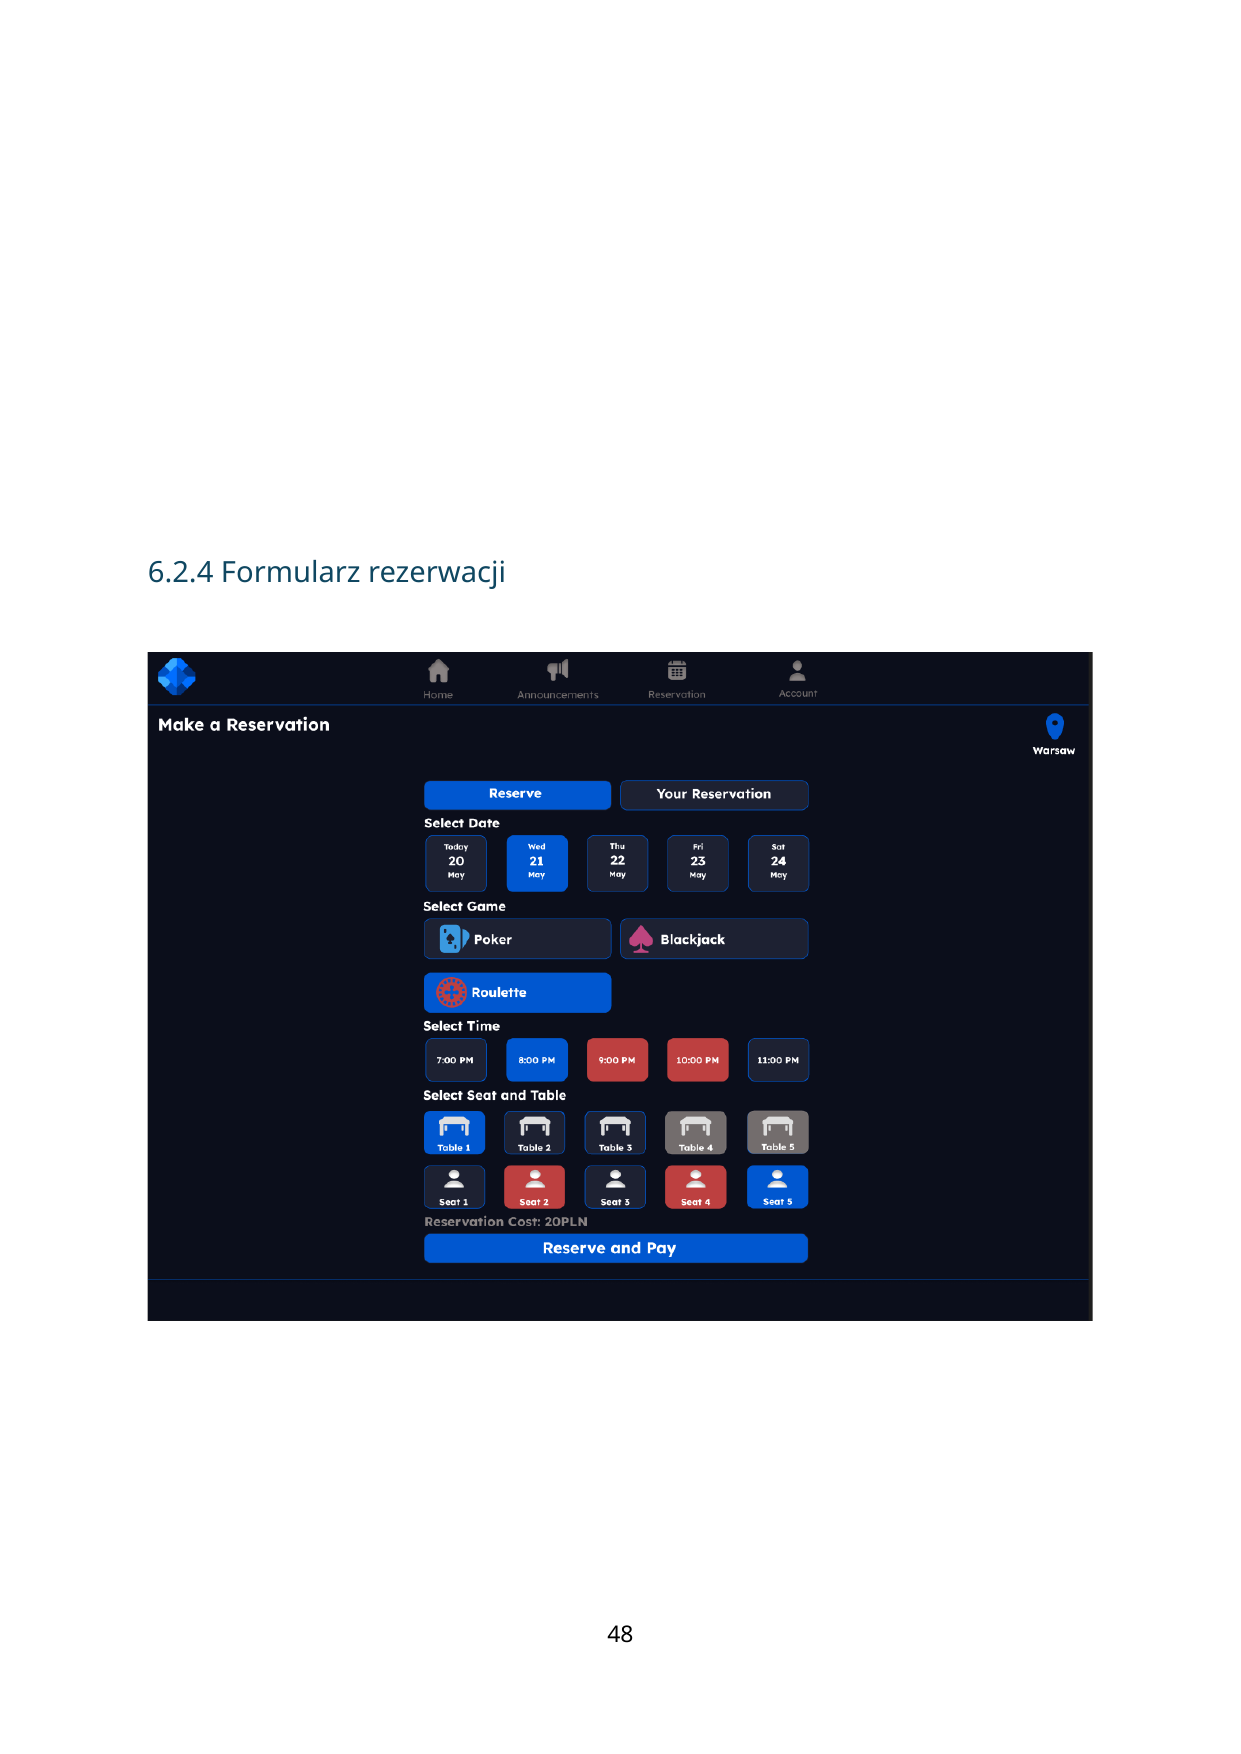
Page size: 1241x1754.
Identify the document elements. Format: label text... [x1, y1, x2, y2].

picture [147, 652, 1093, 1321]
subtitle 6.2.4 Formularz rezerwacji [148, 551, 1093, 591]
